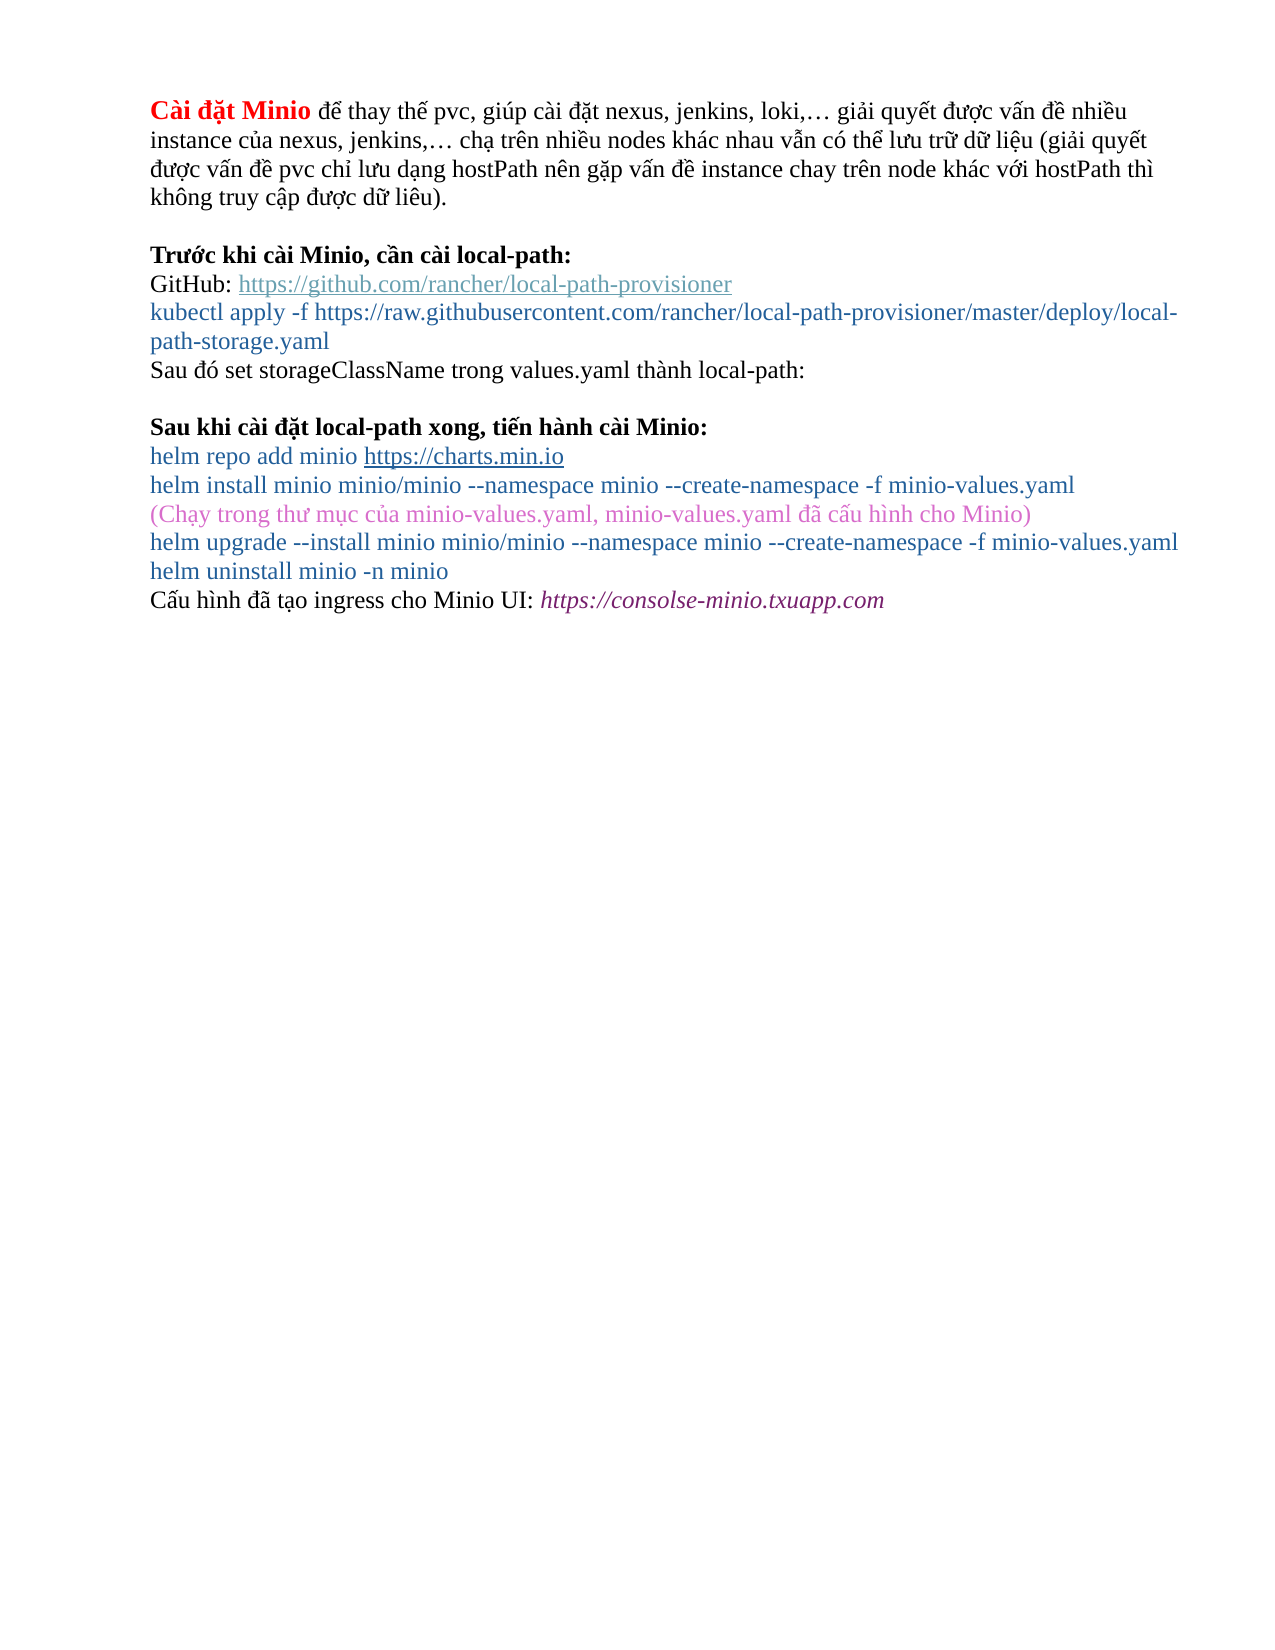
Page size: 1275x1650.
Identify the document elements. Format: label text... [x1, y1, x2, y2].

text helm upgrade --install minio minio/minio --namespace minio --create-namespace -f minio-values.yaml [150, 527, 1181, 556]
text helm uninstall minio -n minio [150, 556, 1181, 585]
text helm repo add minio https://charts.min.io [150, 441, 1181, 470]
text helm install minio minio/minio --namespace minio --create-namespace -f minio-values.yaml [150, 470, 1181, 499]
text Sau khi cài đặt local-path xong, tiến hành cài Minio: [150, 412, 1181, 441]
text GitHub: https://github.com/rancher/local-path-provisioner [150, 269, 1181, 297]
text kubectl apply -f https://raw.githubusercontent.com/rancher/local-path-provisioner/master/deploy/local-path-storage.yaml [150, 297, 1181, 355]
text Cấu hình đã tạo ingress cho Minio UI: https://consolse-minio.txuapp.com [150, 585, 1181, 614]
text Cài đặt Minio để thay thế pvc, giúp cài đặt nexus, jenkins, loki,… giải quyết được vấn đề nhiều instance của nexus, jenkins,… chạ trên nhiều nodes khác nhau vẫn có thể lưu trữ dữ liệu (giải quyết được vấn đề pvc chỉ lưu dạng hostPath nên gặp vấn đề instance chay trên node khác với hostPath thì không truy cập được dữ liêu). [150, 94, 1181, 211]
text Trước khi cài Minio, cần cài local-path: [150, 240, 1181, 269]
text (Chạy trong thư mục của minio-values.yaml, minio-values.yaml đã cấu hình cho Minio) [150, 499, 1181, 527]
text Sau đó set storageClassName trong values.yaml thành local-path: [150, 355, 1181, 384]
